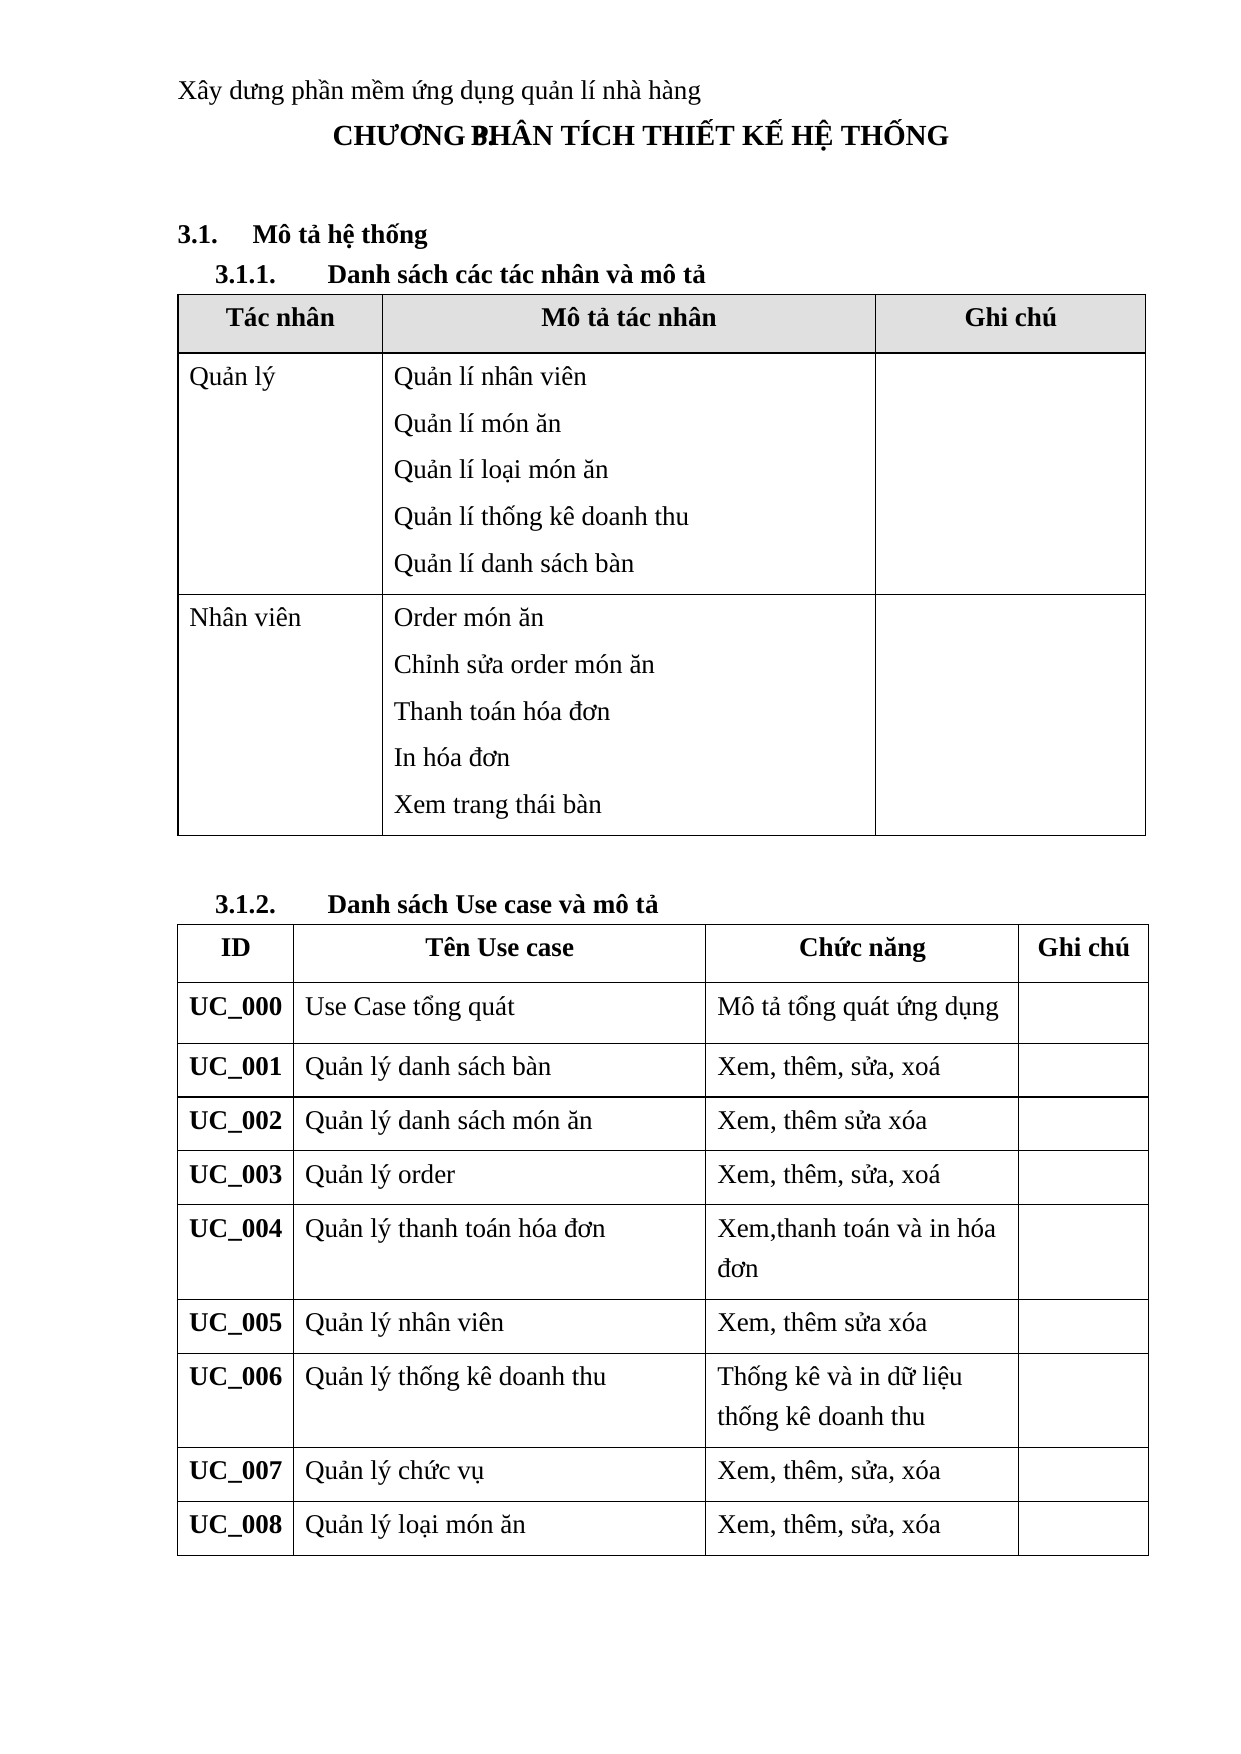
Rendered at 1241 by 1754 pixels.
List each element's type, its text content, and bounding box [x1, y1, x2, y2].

table_cell Quản lý thống kê doanh thu [294, 1354, 705, 1447]
table_cell [1019, 1448, 1148, 1501]
table_header Ghi chú [876, 295, 1145, 352]
subtitle Danh sách các tác nhân và mô tả [215, 258, 1152, 289]
table_cell Xem, thêm sửa xóa [706, 1098, 1018, 1150]
table_cell Quản lý order [294, 1151, 705, 1204]
table_cell [876, 354, 1145, 593]
subtitle Mô tả hệ thống [177, 218, 1152, 249]
table_cell Xem, thêm, sửa, xoá [706, 1151, 1018, 1204]
table_header Ghi chú [1019, 925, 1148, 982]
table_header Tác nhân [179, 295, 382, 352]
table_cell UC_008 [178, 1502, 293, 1555]
table_cell Thống kê và in dữ liệu thống kê doanh thu [706, 1354, 1018, 1447]
table_cell [1019, 1205, 1148, 1299]
table_cell Quản lý [179, 354, 382, 593]
table_cell Quản lý nhân viên [294, 1300, 705, 1353]
table_cell Quản lý danh sách món ăn [294, 1098, 705, 1150]
table_cell [1019, 1044, 1148, 1096]
table_cell Xem, thêm, sửa, xóa [706, 1502, 1018, 1555]
table_cell UC_006 [178, 1354, 293, 1447]
table_cell [1019, 983, 1148, 1042]
table_cell UC_007 [178, 1448, 293, 1501]
table_cell [1019, 1502, 1148, 1555]
table_cell UC_001 [178, 1044, 293, 1096]
table_cell Use Case tổng quát [294, 983, 705, 1042]
table_cell [1019, 1354, 1148, 1447]
table_cell Quản lý loại món ăn [294, 1502, 705, 1555]
table_cell UC_004 [178, 1205, 293, 1299]
table_cell UC_002 [178, 1098, 293, 1150]
table_cell [1019, 1098, 1148, 1150]
table_cell UC_005 [178, 1300, 293, 1353]
table_cell Quản lí nhân viên Quản lí món ăn Quản lí loại món ăn Quản lí thống kê doanh thu Quản lí danh sách bàn [383, 354, 875, 593]
table_cell [1019, 1300, 1148, 1353]
table_cell Mô tả tổng quát ứng dụng [706, 983, 1018, 1042]
table_cell Xem, thêm, sửa, xoá [706, 1044, 1018, 1096]
table_header Chức năng [706, 925, 1018, 982]
table_cell Xem,thanh toán và in hóa đơn [706, 1205, 1018, 1299]
table_cell Quản lý thanh toán hóa đơn [294, 1205, 705, 1299]
table_cell Xem, thêm, sửa, xóa [706, 1448, 1018, 1501]
table_cell [1019, 1151, 1148, 1204]
table_cell Quản lý chức vụ [294, 1448, 705, 1501]
table_header ID [178, 925, 293, 982]
table_cell UC_000 [178, 983, 293, 1042]
table_cell [876, 595, 1145, 834]
table_cell Nhân viên [179, 595, 382, 834]
table_header Tên Use case [294, 925, 705, 982]
subtitle PHÂN TÍCH THIẾT KẾ HỆ THỐNG [146, 118, 1136, 152]
table_header Mô tả tác nhân [383, 295, 875, 352]
table_cell Xem, thêm sửa xóa [706, 1300, 1018, 1353]
table_cell Order món ăn Chỉnh sửa order món ăn Thanh toán hóa đơn In hóa đơn Xem trang thái bàn [383, 595, 875, 834]
subtitle Danh sách Use case và mô tả [215, 888, 1152, 920]
table_cell UC_003 [178, 1151, 293, 1204]
table_cell Quản lý danh sách bàn [294, 1044, 705, 1096]
